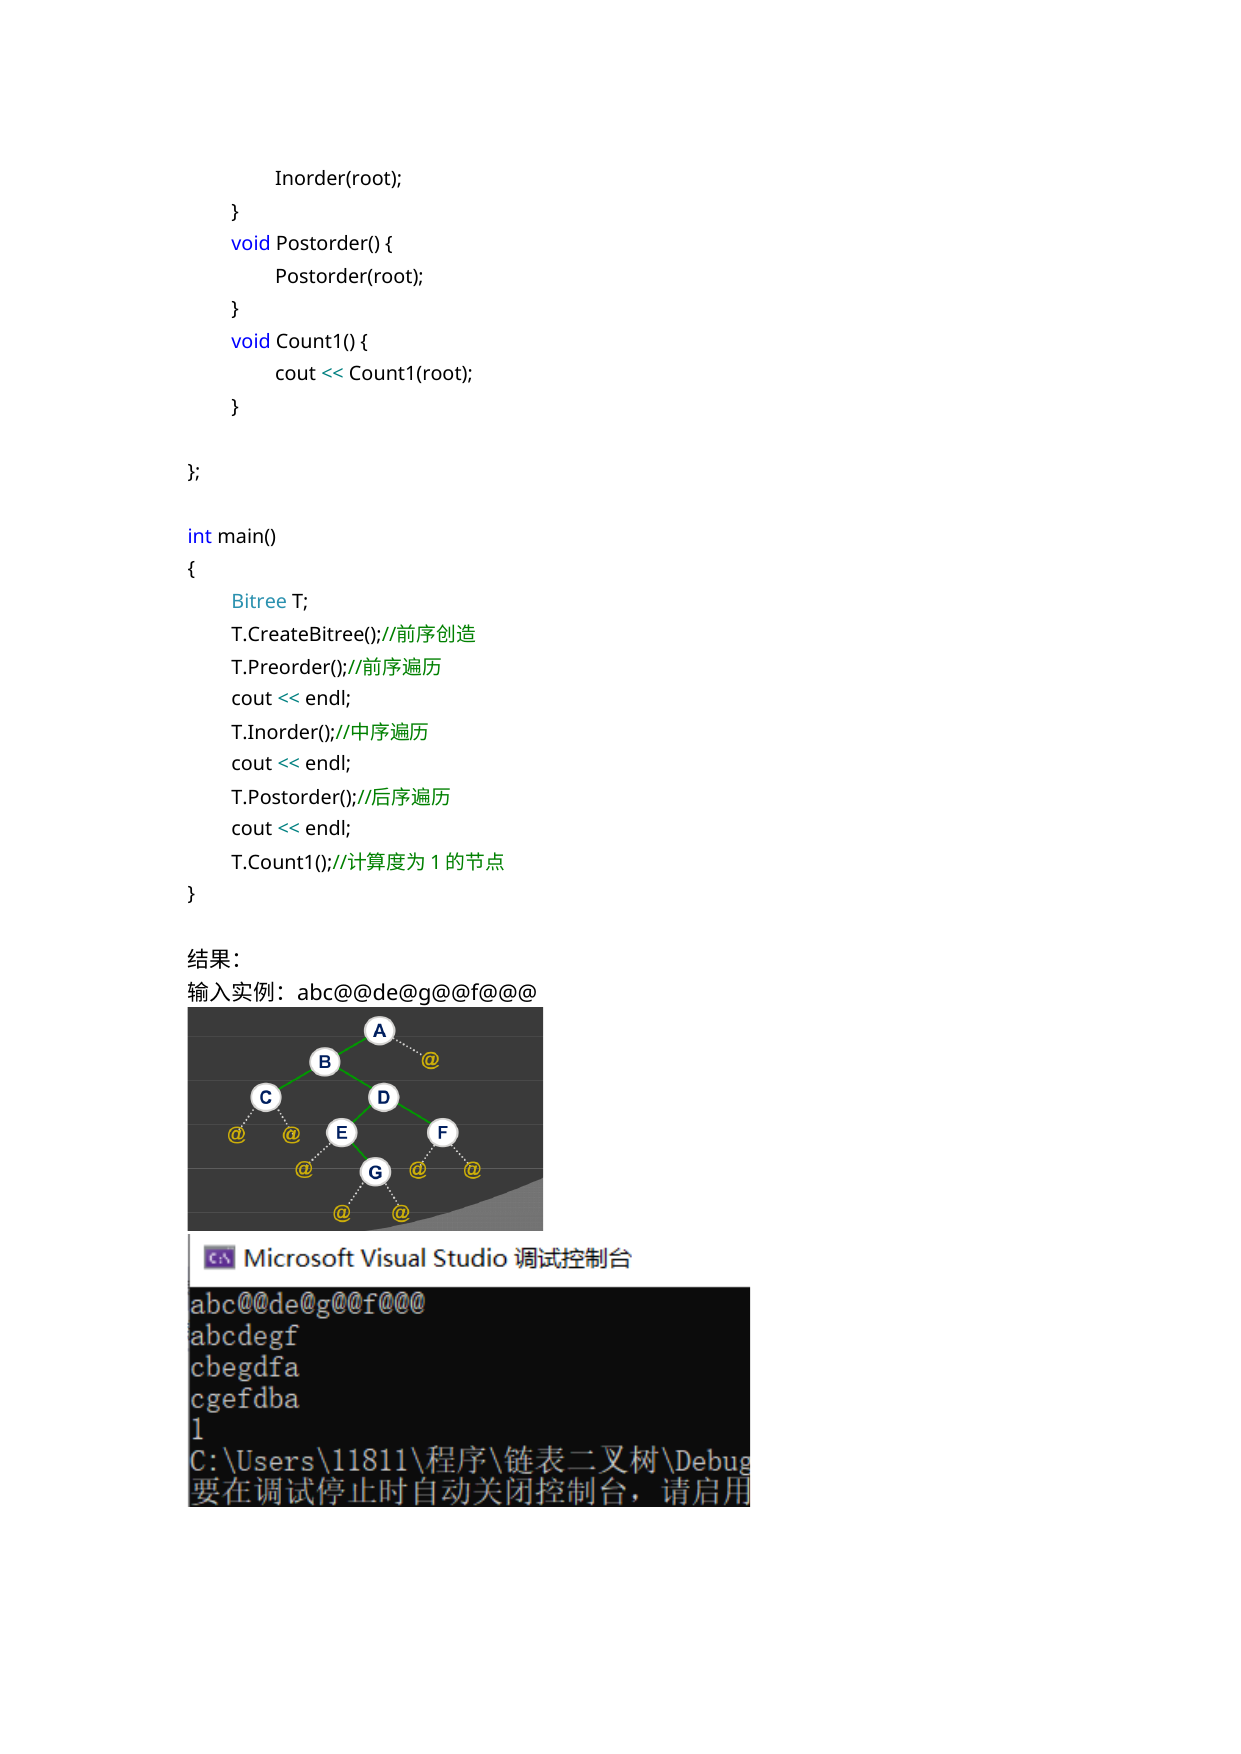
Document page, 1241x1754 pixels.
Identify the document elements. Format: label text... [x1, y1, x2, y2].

text } [187, 292, 1053, 324]
text int main() [187, 519, 1053, 552]
text cout << Count1(root); [187, 357, 1053, 389]
text } [187, 194, 1053, 227]
text 结果： [187, 942, 1053, 974]
text }; [187, 454, 1053, 487]
text void Postorder() { [187, 227, 1053, 259]
text cout << endl; [187, 812, 1053, 844]
text void Count1() { [187, 324, 1053, 357]
text T.Count1();//计算度为1的节点 [187, 844, 1053, 877]
text 输入实例：abc@@de@g@@f@@@ [187, 974, 1053, 1007]
picture [187, 1234, 750, 1507]
text } [187, 389, 1053, 422]
text cout << endl; [187, 747, 1053, 779]
picture [187, 1007, 544, 1231]
text Inorder(root); [187, 162, 1053, 194]
text { [187, 552, 1053, 584]
text T.Preorder();//前序遍历 [187, 649, 1053, 682]
text cout << endl; [187, 682, 1053, 714]
text } [187, 877, 1053, 909]
text T.CreateBitree();//前序创造 [187, 617, 1053, 649]
text Bitree T; [187, 584, 1053, 617]
text T.Postorder();//后序遍历 [187, 779, 1053, 812]
text T.Inorder();//中序遍历 [187, 714, 1053, 747]
text Postorder(root); [187, 259, 1053, 292]
